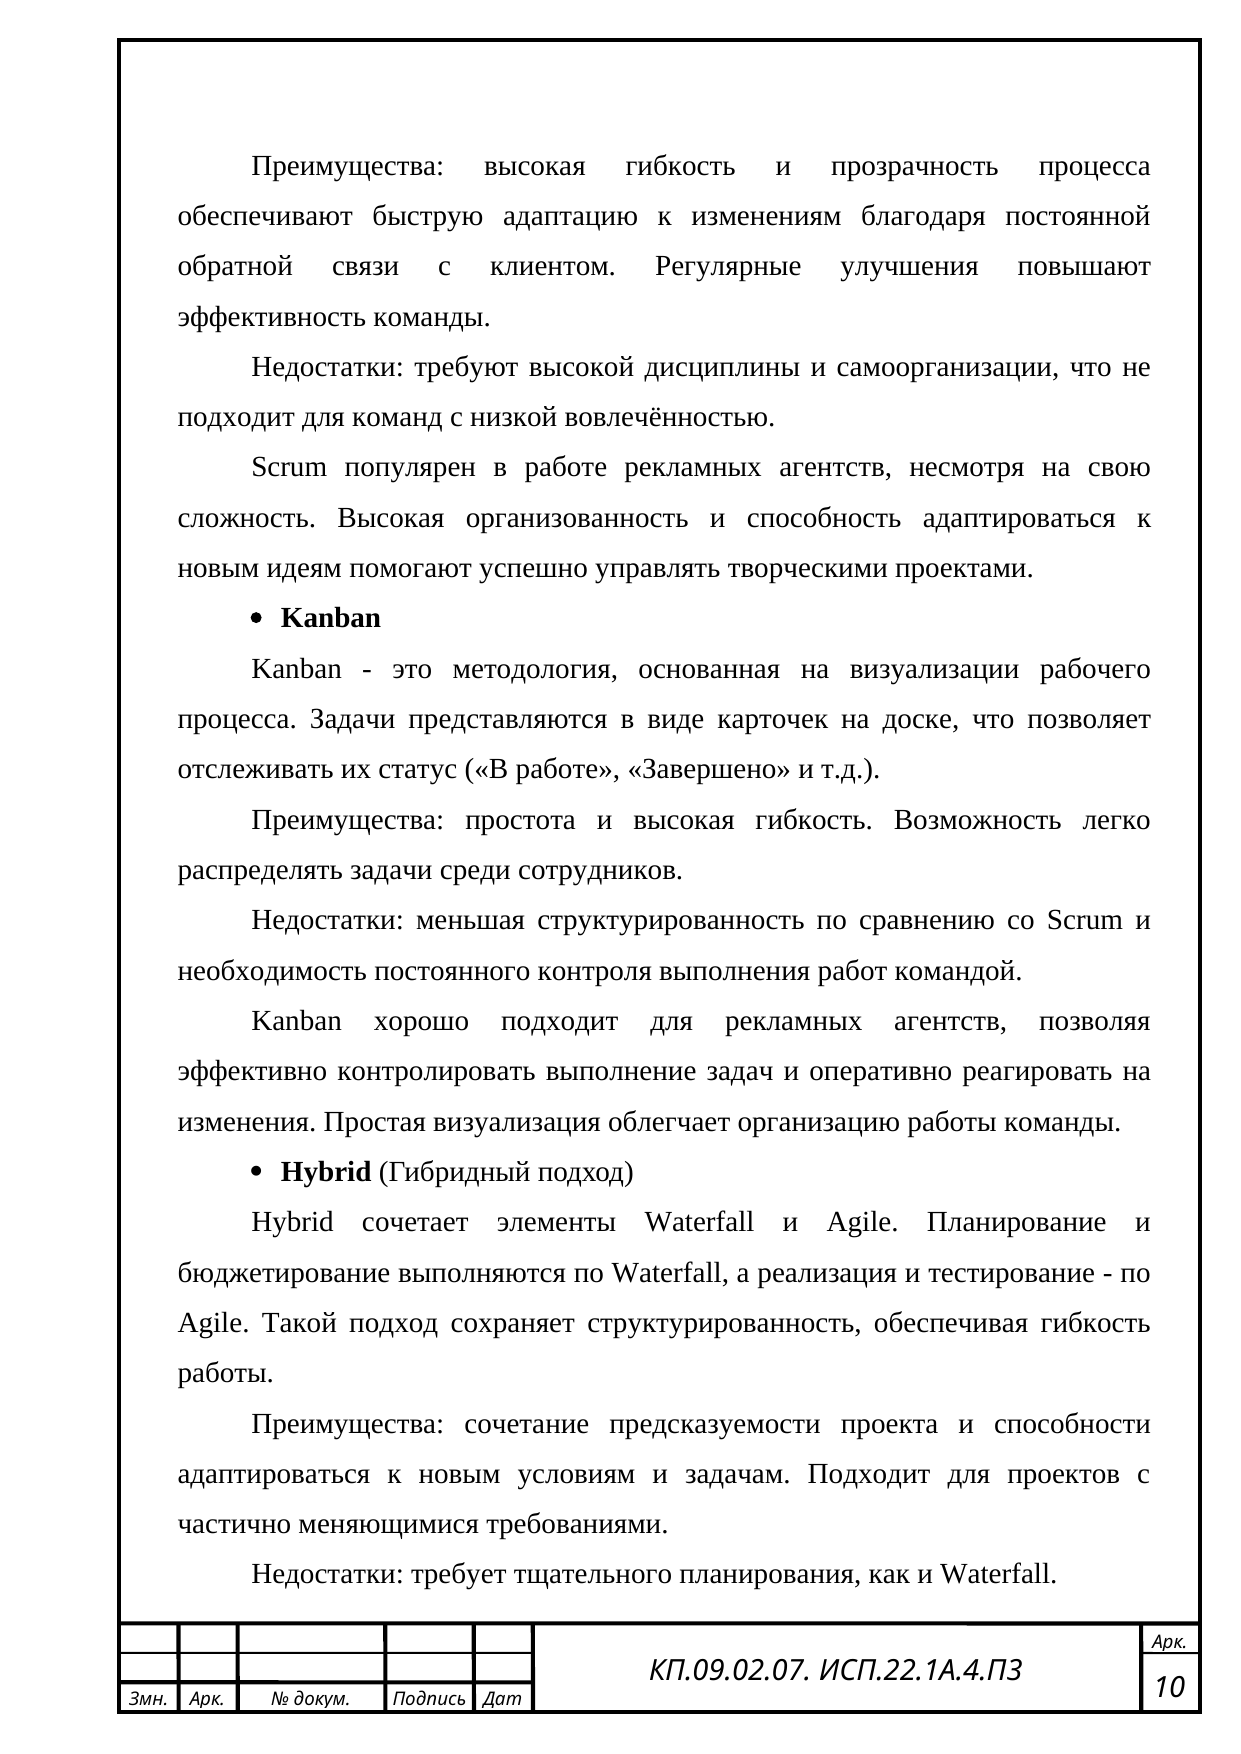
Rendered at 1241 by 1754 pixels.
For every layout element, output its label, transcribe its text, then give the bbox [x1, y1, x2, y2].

text Преимущества: простота и высокая гибкость. Возможность легко распределять задачи среди сотрудников. [177, 802, 1152, 886]
text Kanban - это методология, основанная на визуализации рабочего процесса. Задачи представляются в виде карточек на доске, что позволяет отслеживать их статус («В работе», «Завершено» и т.д.). [177, 651, 1152, 785]
text Недостатки: требует тщательного планирования, как и Waterfall. [177, 1557, 1152, 1590]
text Недостатки: требуют высокой дисциплины и самоорганизации, что не подходит для команд с низкой вовлечённостью. [177, 349, 1152, 433]
text Преимущества: сочетание предсказуемости проекта и способности адаптироваться к новым условиям и задачам. Подходит для проектов с частично меняющимися требованиями. [177, 1406, 1152, 1540]
text Scrum популярен в работе рекламных агентств, несмотря на свою сложность. Высокая организованность и способность адаптироваться к новым идеям помогают успешно управлять творческими проектами. [177, 449, 1152, 584]
text Преимущества: высокая гибкость и прозрачность процесса обеспечивают быструю адаптацию к изменениям благодаря постоянной обратной связи с клиентом. Регулярные улучшения повышают эффективность команды. [177, 148, 1152, 332]
text Hybrid сочетает элементы Waterfall и Agile. Планирование и бюджетирование выполняются по Waterfall, а реализация и тестирование - по Agile. Такой подход сохраняет структурированность, обеспечивая гибкость работы. [177, 1204, 1152, 1389]
text Kanban хорошо подходит для рекламных агентств, позволяя эффективно контролировать выполнение задач и оперативно реагировать на изменения. Простая визуализация облегчает организацию работы команды. [177, 1003, 1152, 1137]
list Hybrid (Гибридный подход) [177, 1154, 1152, 1188]
text Недостатки: меньшая структурированность по сравнению со Scrum и необходимость постоянного контроля выполнения работ командой. [177, 902, 1152, 986]
list Kanban [177, 601, 1152, 634]
